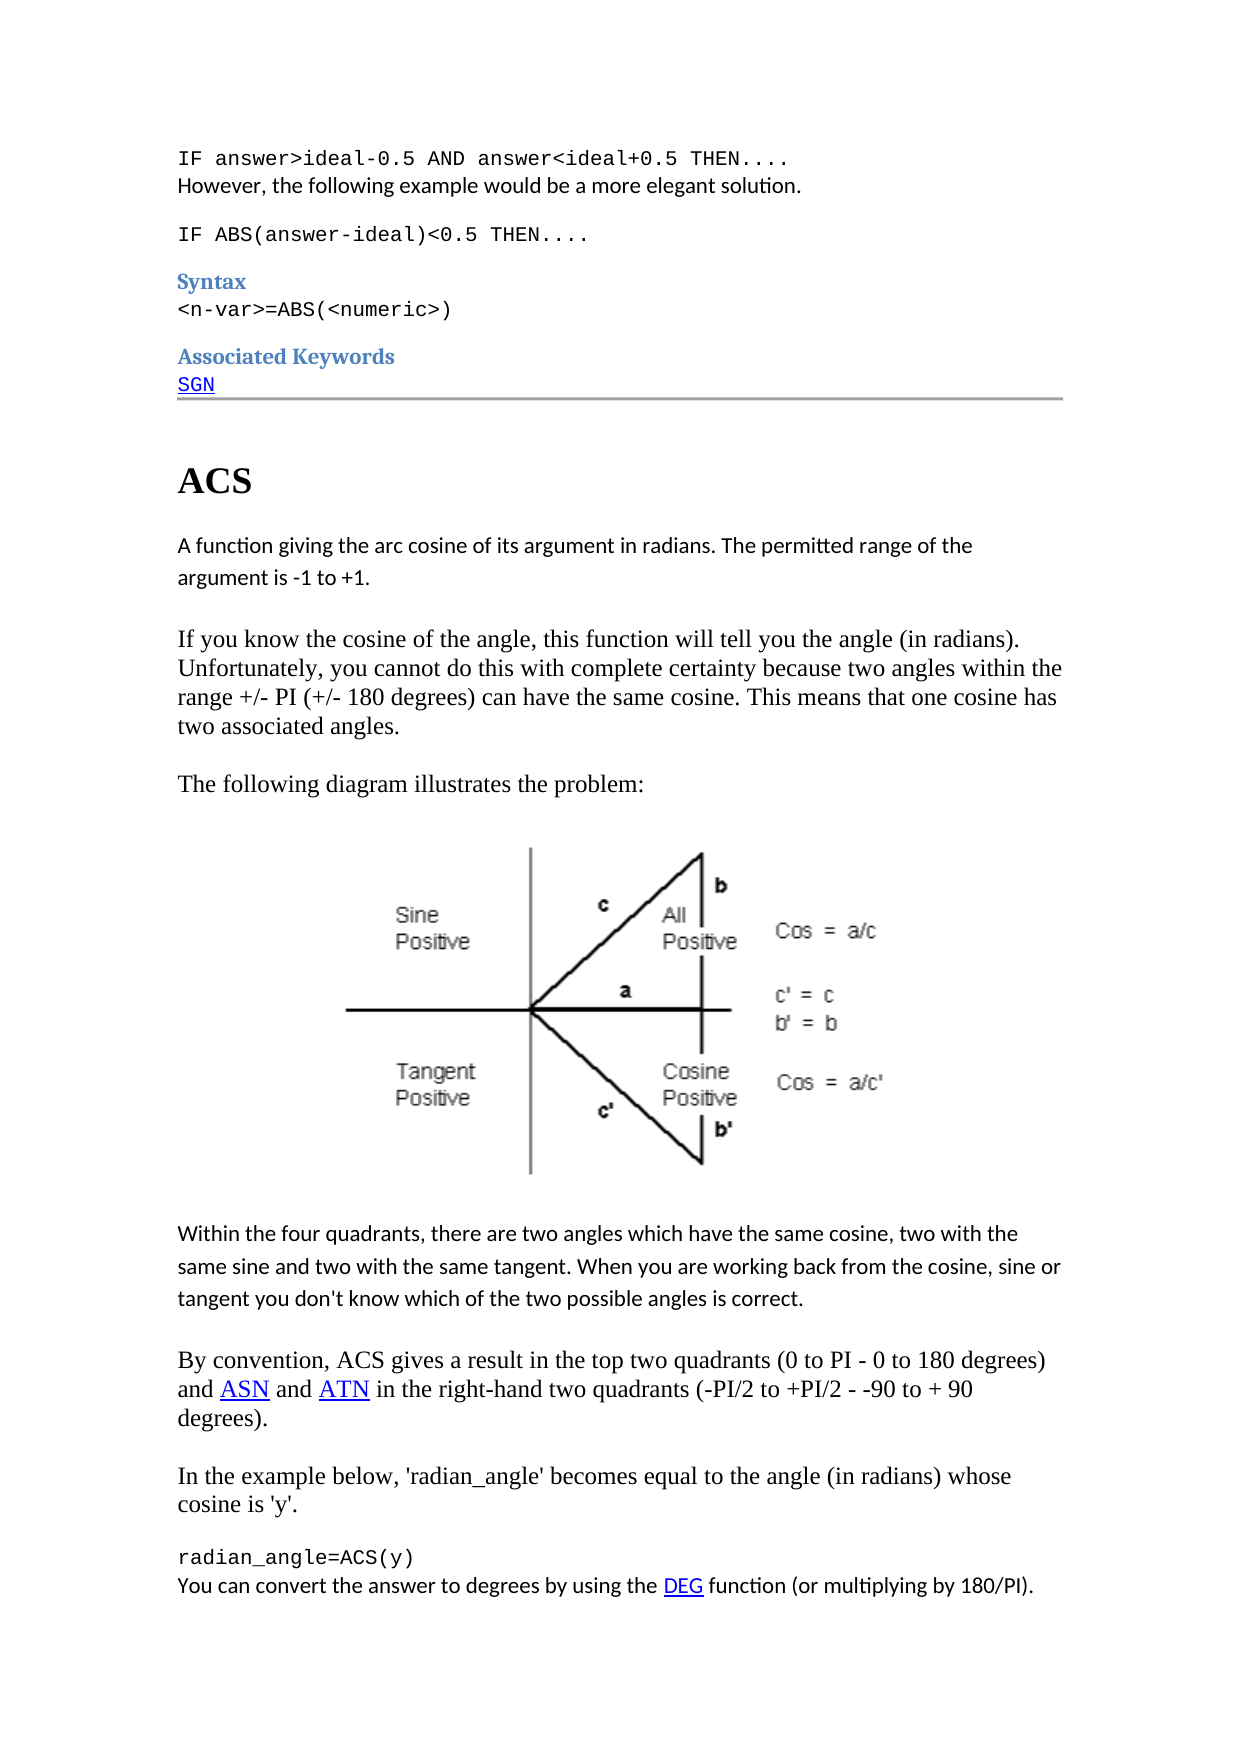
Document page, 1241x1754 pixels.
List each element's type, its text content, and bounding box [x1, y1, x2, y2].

text In the example below, 'radian_angle' becomes equal to the angle (in radians) whose cosine is 'y'. [177, 1461, 1063, 1518]
text radian_angle=ACS(y) [177, 1547, 1063, 1571]
subtitle Syntax [177, 269, 1063, 295]
text IF answer>ideal-0.5 AND answer<ideal+0.5 THEN.... [177, 148, 1063, 171]
text The following diagram illustrates the problem: [177, 769, 1063, 797]
text However, the following example would be a more elegant solution. [177, 171, 1063, 199]
text If you know the cosine of the angle, this function will tell you the angle (in radians). Unfortunately, you cannot do this with complete certainty because two angles within the range +/- PI (+/- 180 degrees) can have the same cosine. This means that one cosine has two associated angles. [177, 624, 1063, 739]
text IF ABS(answer-ideal)<0.5 THEN.... [177, 224, 1063, 248]
text You can convert the answer to degrees by using the DEG function (or multiplying by 180/PI). [177, 1571, 1063, 1599]
picture [345, 826, 895, 1195]
text Within the four quadrants, there are two angles which have the same cosine, two with the same sine and two with the same tangent. When you are working back from the cosine, sine or tangent you don't know which of the two possible angles is correct. [177, 1219, 1063, 1312]
subtitle Associated Keywords [177, 343, 1063, 370]
text A function giving the arc cosine of its argument in radians. The permitted range of the argument is -1 to +1. [177, 531, 1063, 591]
text <n-var>=ABS(<numeric>) [177, 299, 1063, 323]
text SGN [177, 374, 1063, 397]
text By convention, ACS gives a result in the top two quadrants (0 to PI - 0 to 180 degrees) and ASN and ATN in the right-hand two quadrants (-PI/2 to +PI/2 - -90 to + 90 degrees). [177, 1345, 1063, 1432]
subtitle ACS [177, 459, 1063, 502]
